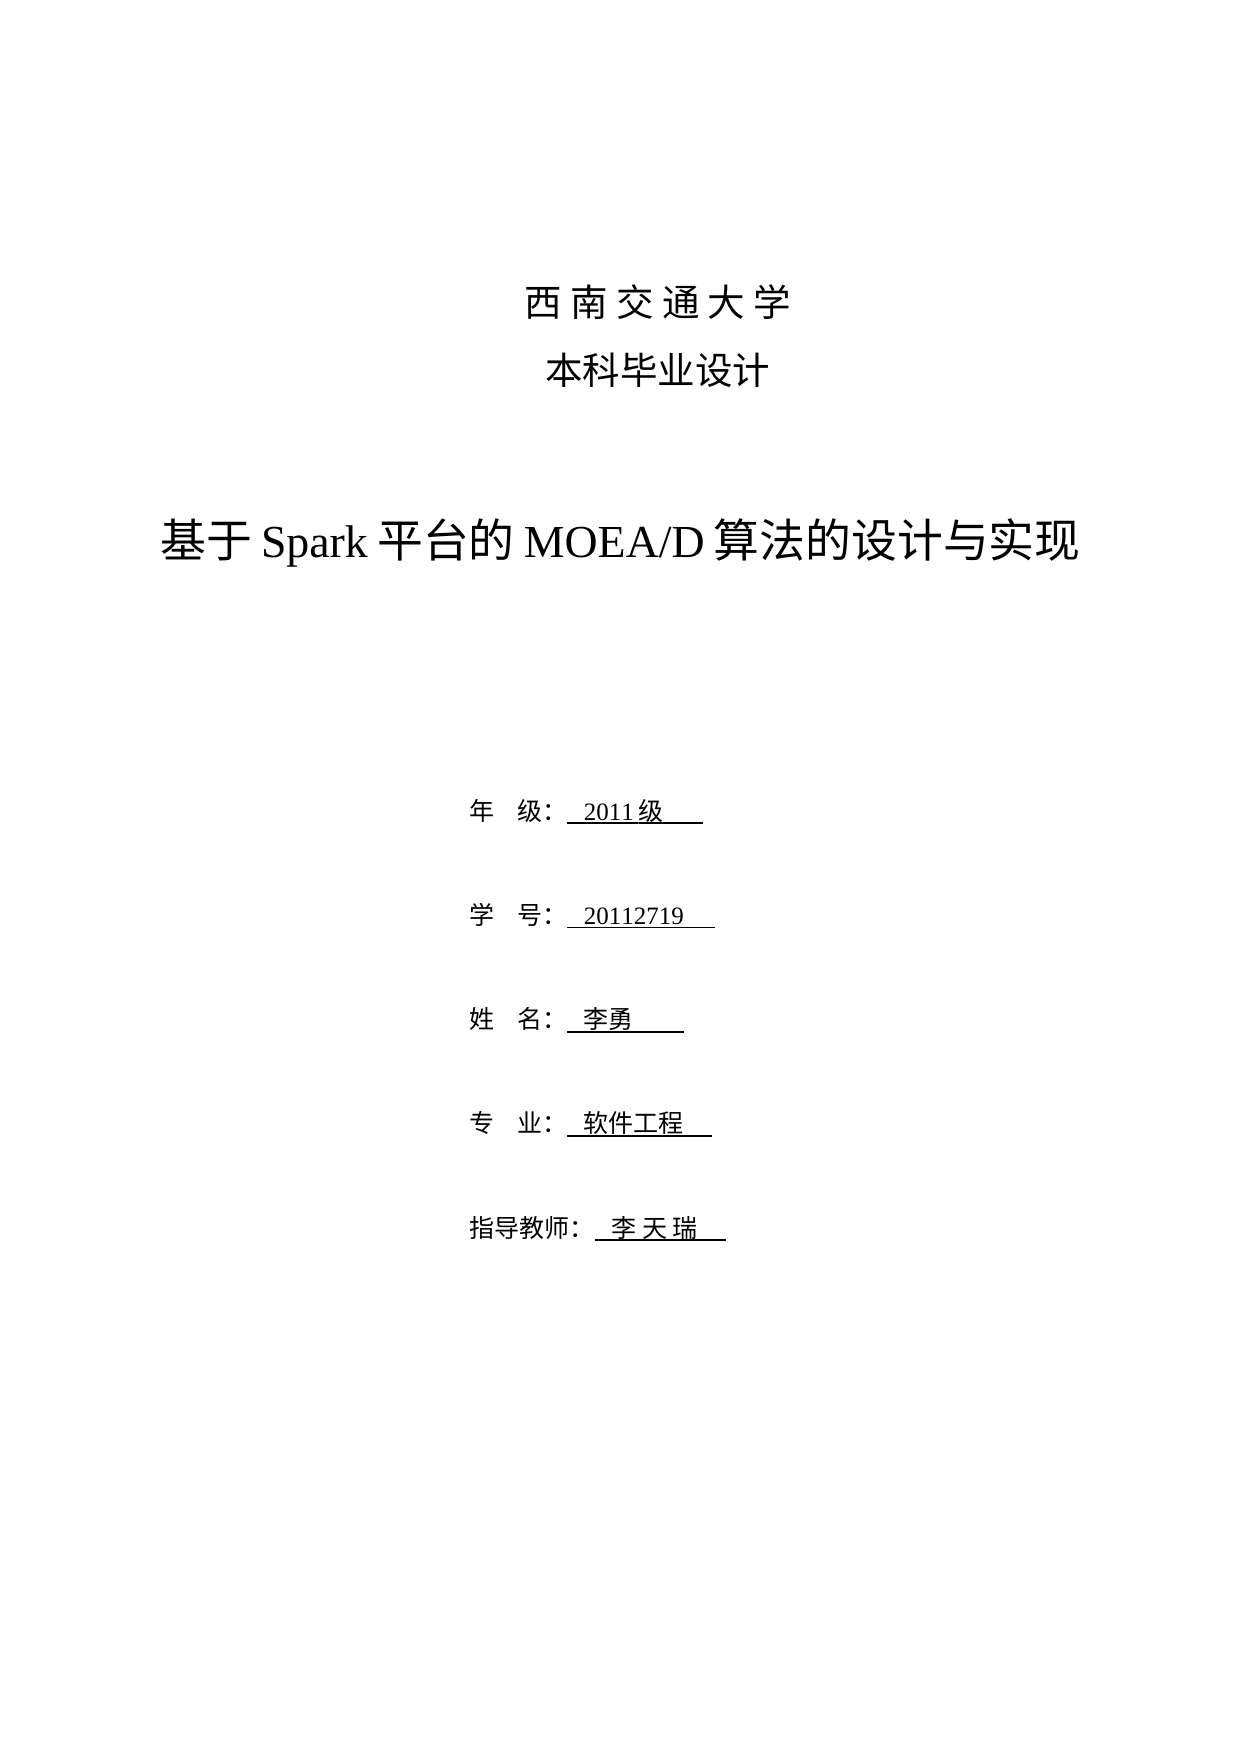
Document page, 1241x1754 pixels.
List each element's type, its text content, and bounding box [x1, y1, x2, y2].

text 专 业： 软件工程 [469, 1088, 1081, 1156]
text 年 级： 2011级 [469, 776, 1081, 843]
text 指导教师： 李 天 瑞 [469, 1192, 1081, 1260]
text 本科毕业设计 [159, 334, 1081, 402]
text 西 南 交 通 大 学 [159, 266, 1081, 334]
text 姓 名： 李勇 [469, 984, 1081, 1052]
text 学 号： 20112719 [469, 880, 1081, 948]
text 基于Spark平台的MOEA/D算法的设计与实现 [159, 504, 1081, 572]
